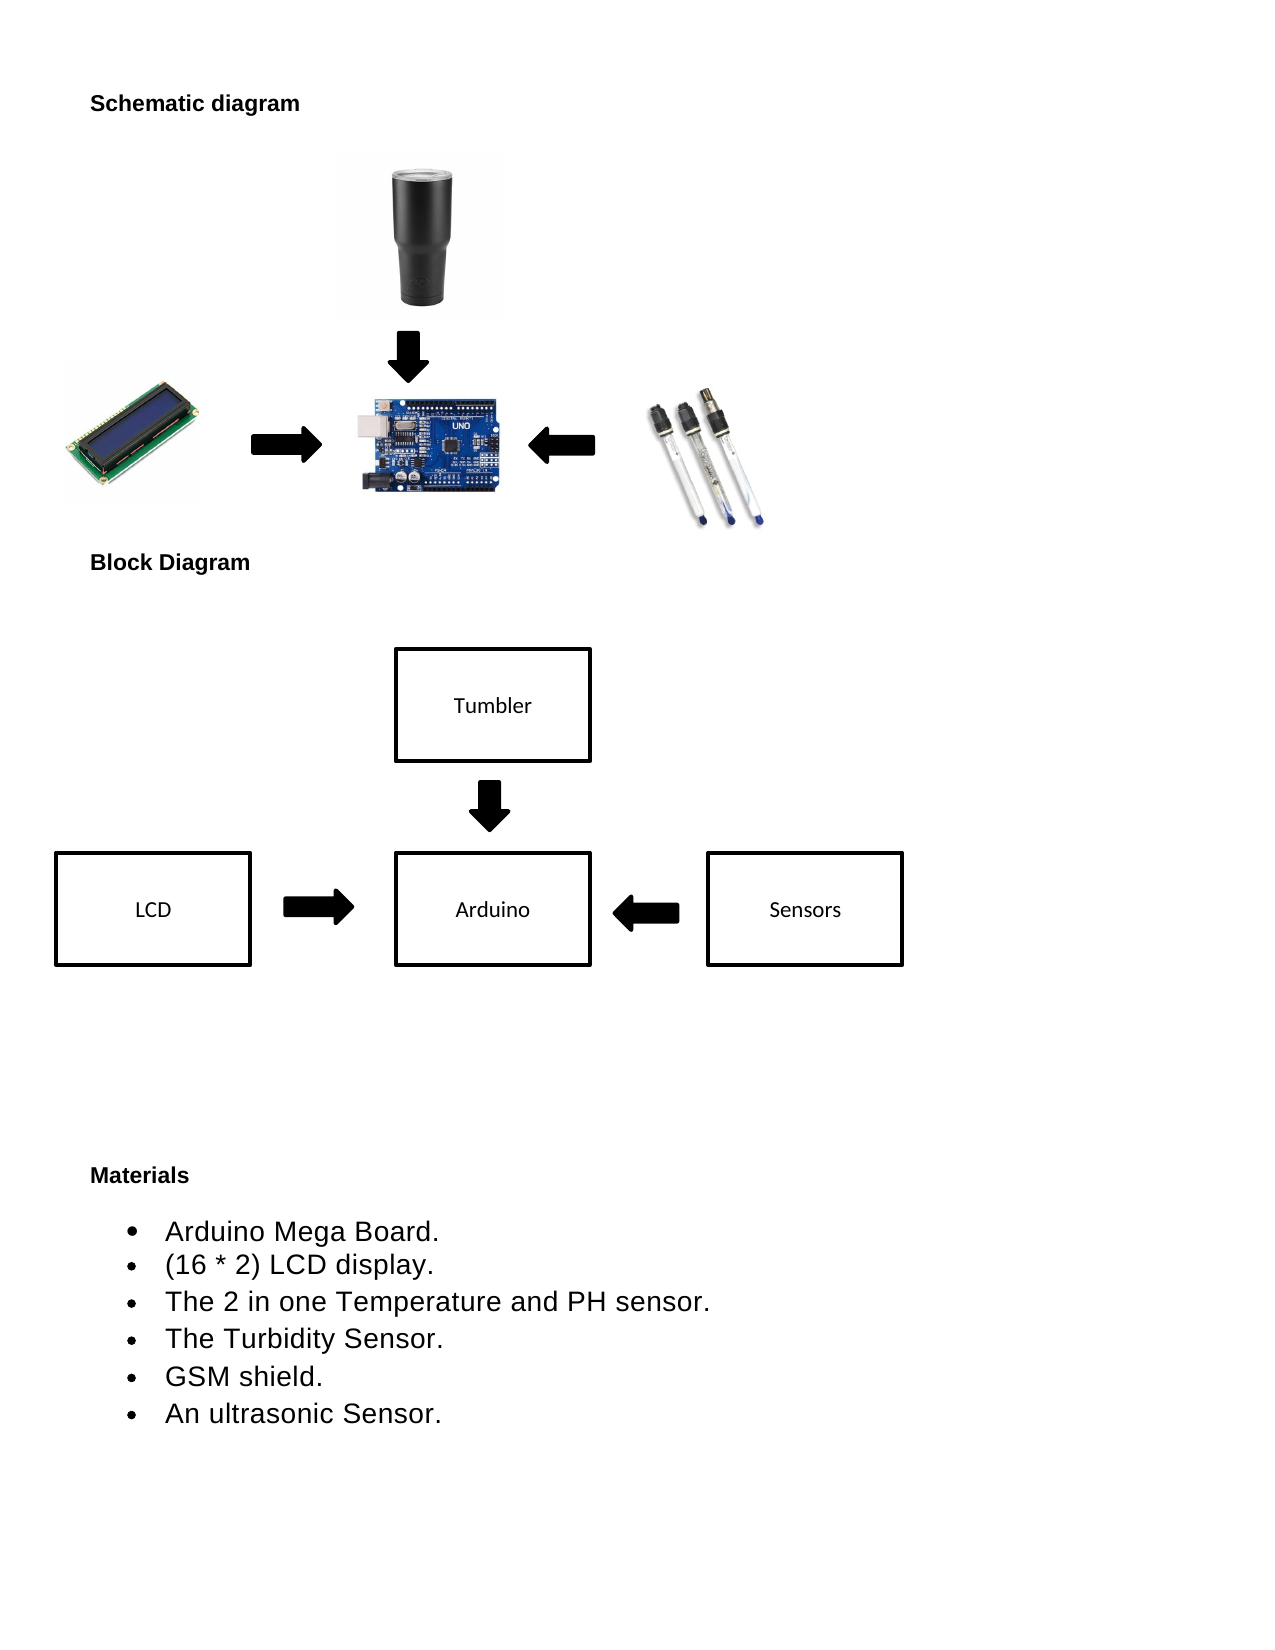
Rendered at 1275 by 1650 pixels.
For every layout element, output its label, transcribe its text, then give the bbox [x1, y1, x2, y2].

picture [64, 357, 199, 508]
picture [637, 380, 769, 534]
text Schematic diagram [90, 90, 1185, 116]
text Materials [90, 1162, 1185, 1188]
text Block Diagram [90, 549, 1185, 576]
list Arduino Mega Board. [127, 1213, 1185, 1248]
picture [333, 146, 509, 322]
list The Turbidity Sensor. [127, 1322, 1185, 1355]
list GSM shield. [127, 1359, 1185, 1392]
list An ultrasonic Sensor. [127, 1397, 1185, 1429]
list The 2 in one Temperature and PH sensor. [127, 1285, 1185, 1317]
list (16 * 2) LCD display. [127, 1248, 1185, 1280]
picture [332, 357, 520, 533]
